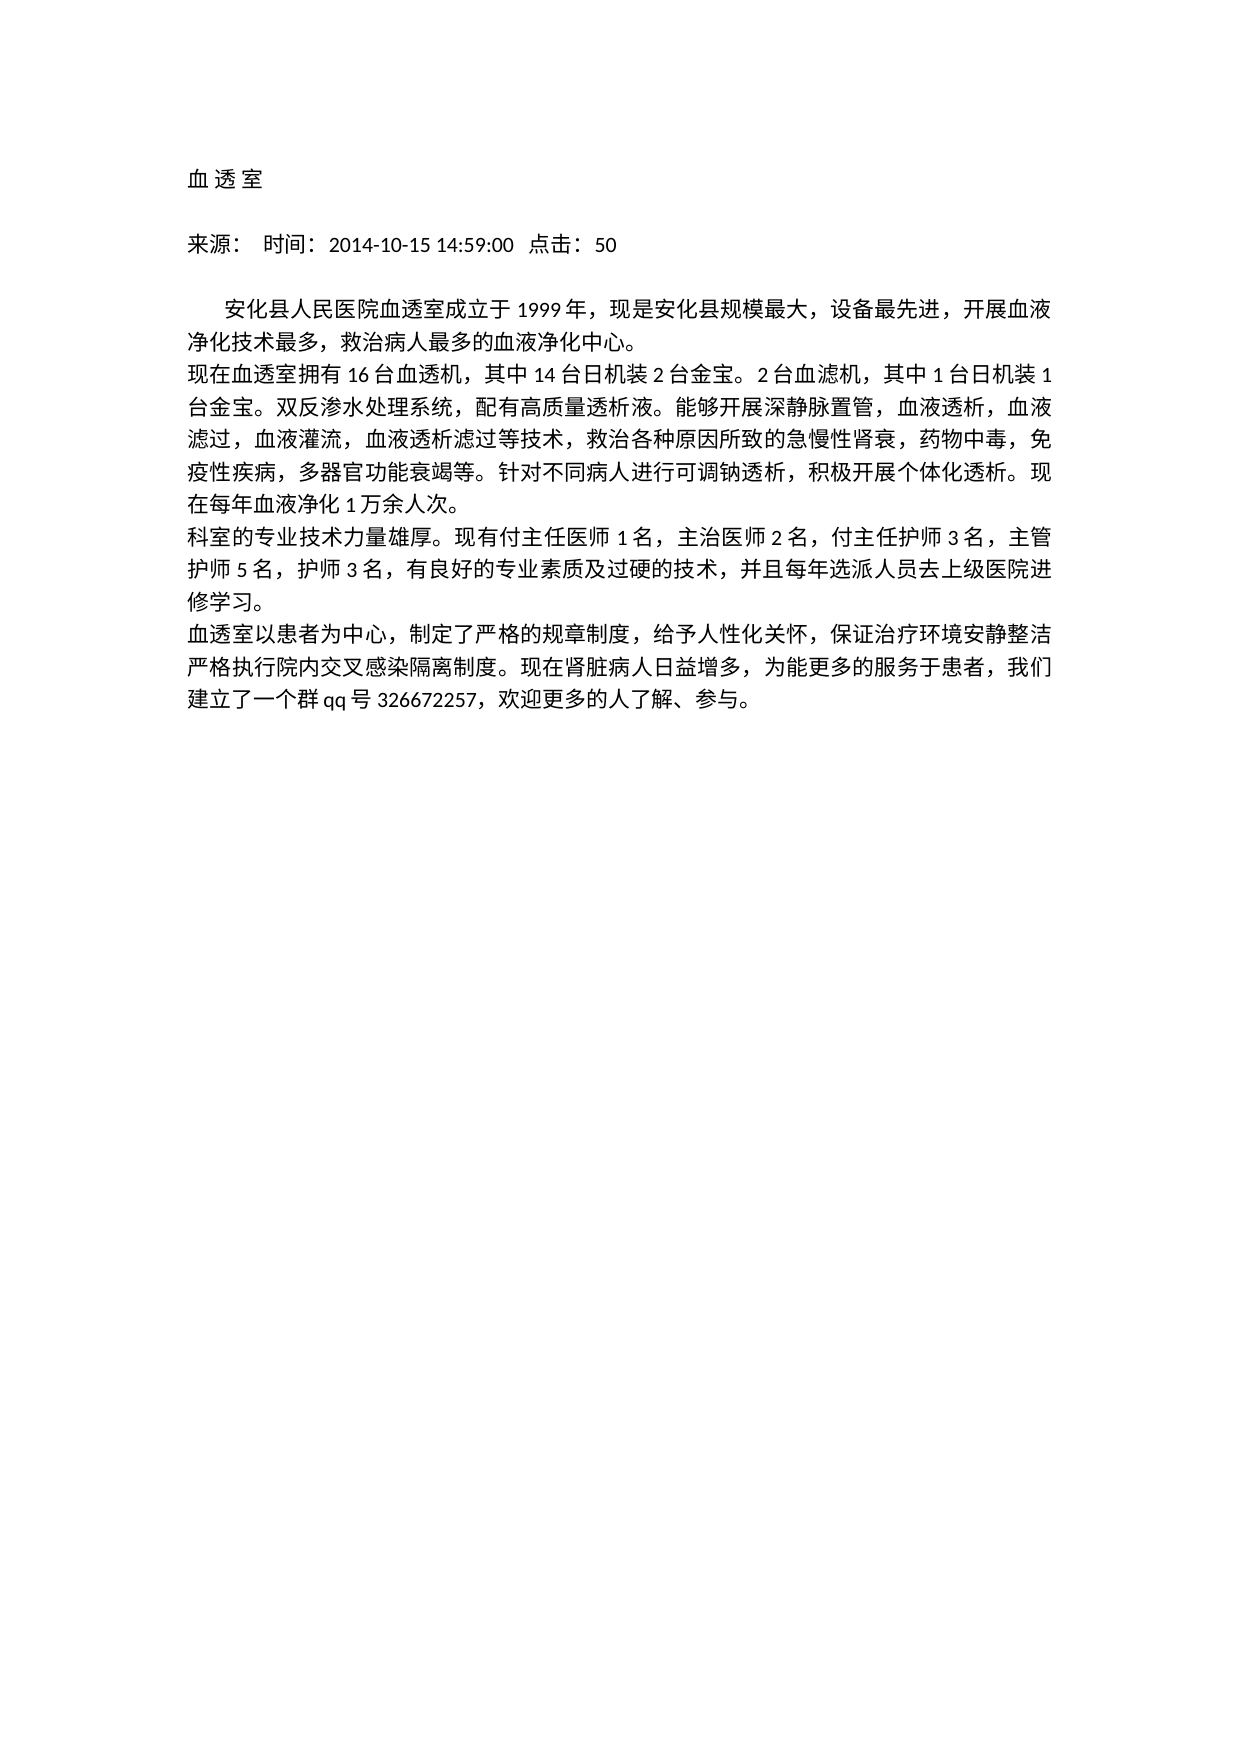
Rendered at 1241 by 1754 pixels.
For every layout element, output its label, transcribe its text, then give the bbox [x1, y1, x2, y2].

text 现在血透室拥有16台血透机，其中14台日机装2台金宝。2台血滤机，其中1台日机装1台金宝。双反渗水处理系统，配有高质量透析液。能够开展深静脉置管，血液透析，血液滤过，血液灌流，血液透析滤过等技术，救治各种原因所致的急慢性肾衰，药物中毒，免疫性疾病，多器官功能衰竭等。针对不同病人进行可调钠透析，积极开展个体化透析。现在每年血液净化1万余人次。 [187, 357, 1053, 519]
text 科室的专业技术力量雄厚。现有付主任医师1名，主治医师2名，付主任护师3名，主管护师5名，护师3名，有良好的专业素质及过硬的技术，并且每年选派人员去上级医院进修学习。 [187, 519, 1053, 617]
text 血 透 室 [187, 162, 1053, 194]
text 安化县人民医院血透室成立于1999年，现是安化县规模最大，设备最先进，开展血液净化技术最多，救治病人最多的血液净化中心。 [187, 292, 1053, 357]
text 血透室以患者为中心，制定了严格的规章制度，给予人性化关怀，保证治疗环境安静整洁。严格执行院内交叉感染隔离制度。现在肾脏病人日益增多，为能更多的服务于患者，我们建立了一个群qq号326672257，欢迎更多的人了解、参与。 [187, 617, 1053, 714]
text 来源： 时间：2014-10-15 14:59:00 点击：50 [187, 227, 1053, 259]
